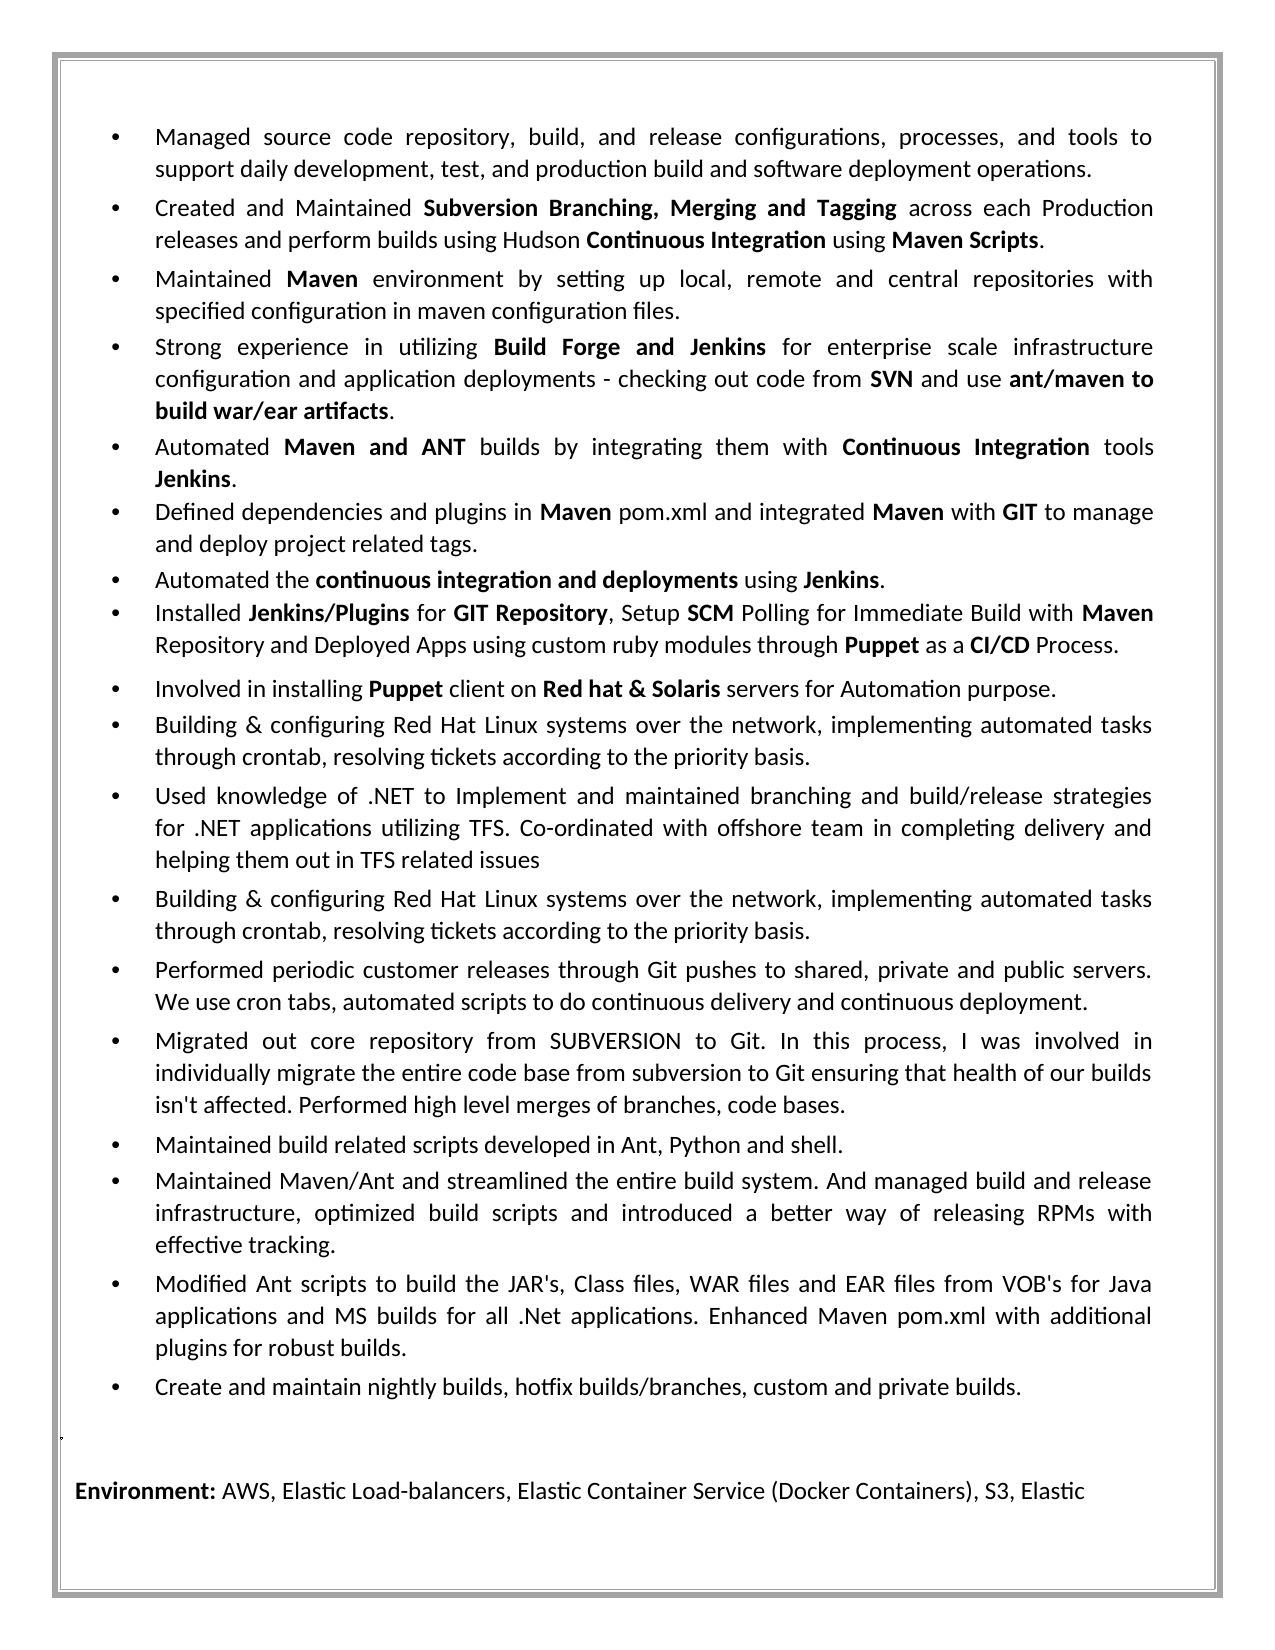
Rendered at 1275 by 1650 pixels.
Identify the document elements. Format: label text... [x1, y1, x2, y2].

list Managed source code repository, build, and release configurations, processes, and tools to support daily development, test, and production build and software deployment operations. [111, 121, 1154, 183]
list Strong experience in utilizing Build Forge and Jenkins for enterprise scale infrastructure configuration and application deployments - checking out code from SVN and use ant/maven to build war/ear artifacts. [111, 331, 1154, 426]
list Defined dependencies and plugins in Maven pom.xml and integrated Maven with GIT to manage and deploy project related tags. [111, 496, 1154, 558]
list Installed Jenkins/Plugins for GIT Repository, Setup SCM Polling for Immediate Build with Maven Repository and Deployed Apps using custom ruby modules through Puppet as a CI/CD Process. [111, 597, 1154, 659]
list Maintained build related scripts developed in Ant, Python and shell. [111, 1129, 1154, 1159]
text Environment: AWS, Elastic Load-balancers, Elastic Container Service (Docker Containers), S3, Elastic [75, 1475, 1154, 1506]
list Building & configuring Red Hat Linux systems over the network, implementing automated tasks through crontab, resolving tickets according to the priority basis. [111, 883, 1154, 946]
list Migrated out core repository from SUBVERSION to Git. In this process, I was involved in individually migrate the entire code base from subversion to Git ensuring that health of our builds isn't affected. Performed high level merges of branches, code bases. [111, 1025, 1154, 1120]
list Automated Maven and ANT builds by integrating them with Continuous Integration tools Jenkins. [111, 431, 1154, 494]
list Used knowledge of .NET to Implement and maintained branching and build/release strategies for .NET applications utilizing TFS. Co-ordinated with offshore team in completing delivery and helping them out in TFS related issues [111, 780, 1154, 874]
list Maintained Maven/Ant and streamlined the entire build system. And managed build and release infrastructure, optimized build scripts and introduced a better way of releasing RPMs with effective tracking. [111, 1165, 1154, 1259]
list Performed periodic customer releases through Git pushes to shared, private and public servers. We use cron tabs, automated scripts to do continuous delivery and continuous deployment. [111, 954, 1154, 1017]
list Create and maintain nightly builds, hotfix builds/branches, custom and private builds. [111, 1371, 1154, 1402]
list Created and Maintained Subversion Branching, Merging and Tagging across each Production releases and perform builds using Hudson Continuous Integration using Maven Scripts. [111, 192, 1154, 254]
list Maintained Maven environment by setting up local, remote and central repositories with specified configuration in maven configuration files. [111, 263, 1154, 326]
list Building & configuring Red Hat Linux systems over the network, implementing automated tasks through crontab, resolving tickets according to the priority basis. [111, 709, 1154, 772]
list Involved in installing Puppet client on Red hat & Solaris servers for Automation purpose. [111, 673, 1154, 703]
list Modified Ant scripts to build the JAR's, Class files, WAR files and EAR files from VOB's for Java applications and MS builds for all .Net applications. Enhanced Maven pom.xml with additional plugins for robust builds. [111, 1268, 1154, 1362]
list Automated the continuous integration and deployments using Jenkins. [111, 564, 1154, 594]
